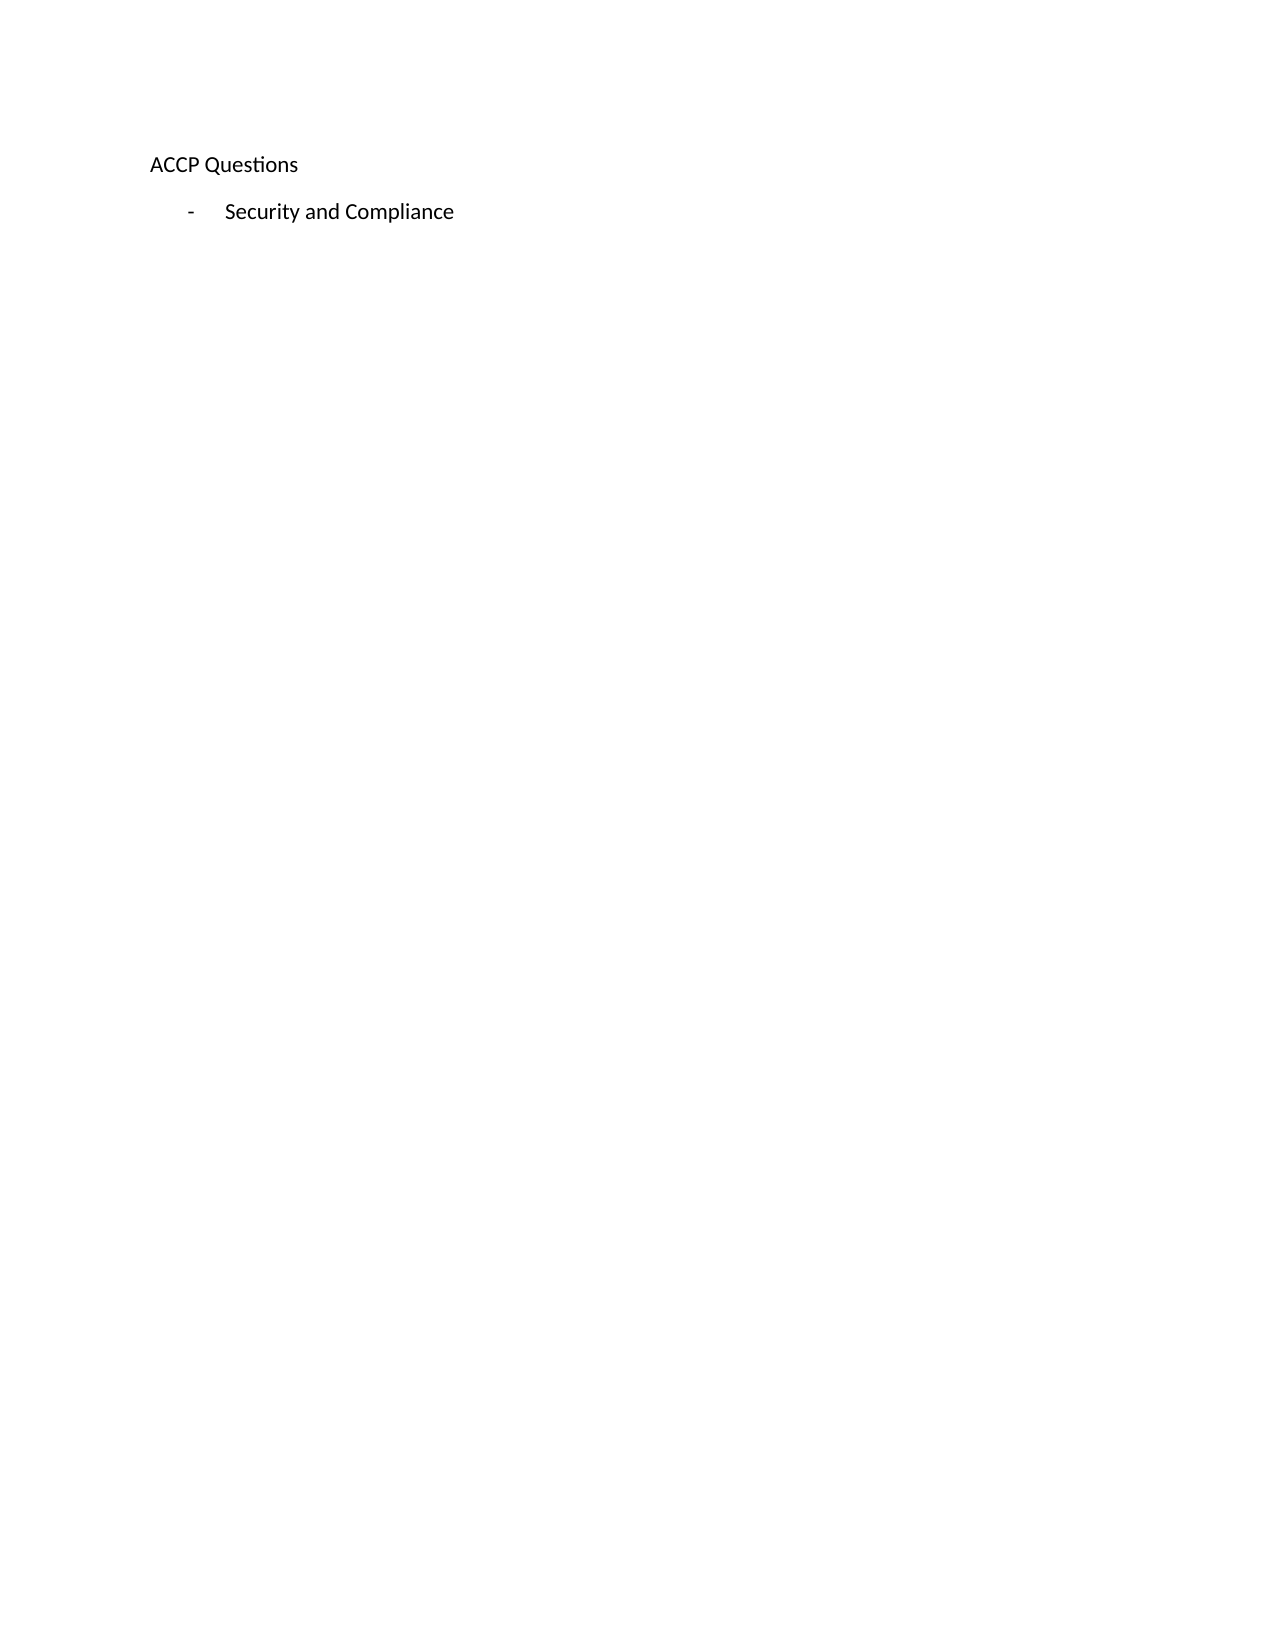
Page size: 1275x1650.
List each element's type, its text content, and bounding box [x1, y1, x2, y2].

text ACCP Questions [150, 150, 1125, 178]
list Security and Compliance [187, 197, 1125, 225]
